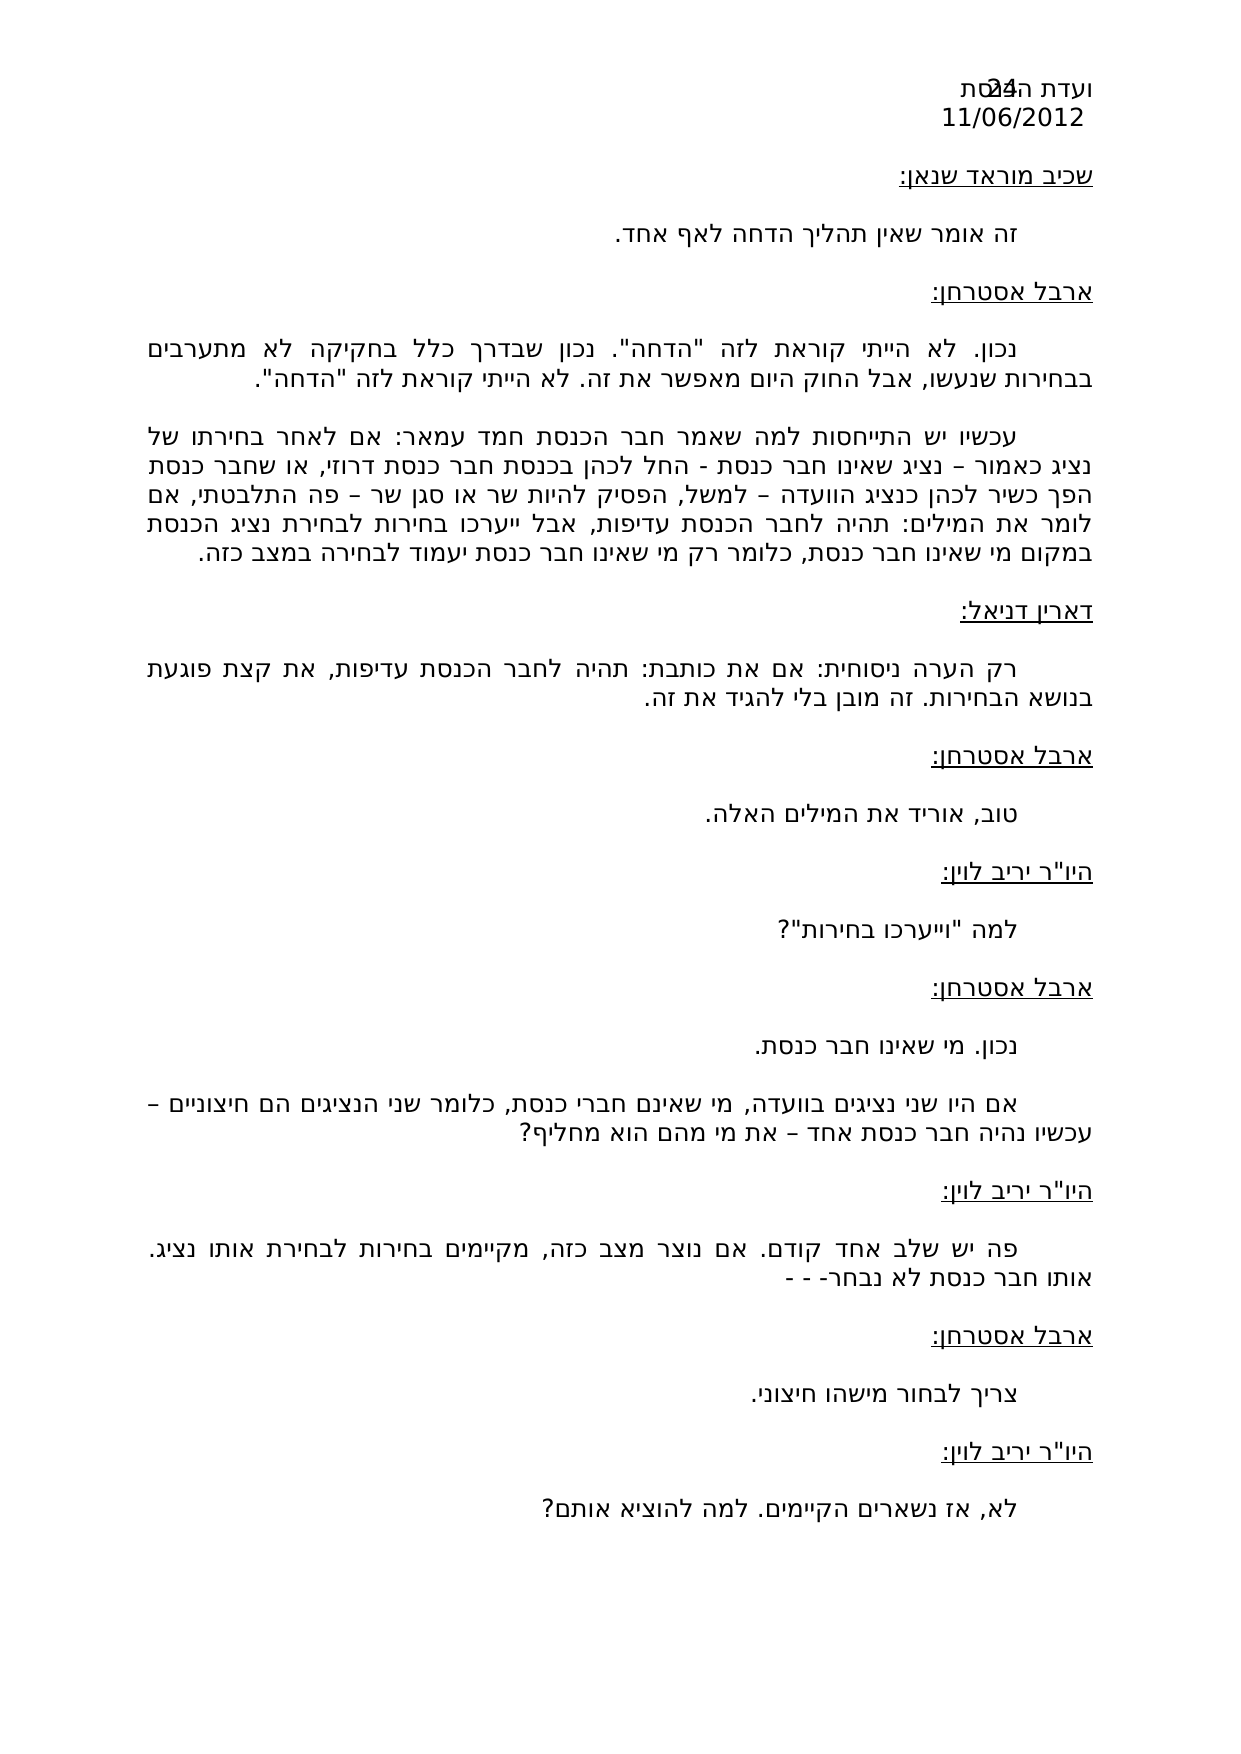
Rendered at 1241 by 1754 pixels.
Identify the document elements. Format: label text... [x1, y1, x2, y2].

text טוב, אוריד את המילים האלה. [147, 799, 1093, 828]
text זה אומר שאין תהליך הדחה לאף אחד. [147, 219, 1093, 248]
text היו"ר יריב לוין: [147, 1176, 1093, 1205]
text שכיב מוראד שנאן: [147, 161, 1093, 190]
text למה "וייערכו בחירות"? [147, 915, 1093, 944]
text פה יש שלב אחד קודם. אם נוצר מצב כזה, מקיימים בחירות לבחירת אותו נציג. אותו חבר כנסת לא נבחר- - - [147, 1234, 1093, 1292]
text נכון. לא הייתי קוראת לזה "הדחה". נכון שבדרך כלל בחקיקה לא מתערבים בבחירות שנעשו, אבל החוק היום מאפשר את זה. לא הייתי קוראת לזה "הדחה". [147, 335, 1093, 393]
text היו"ר יריב לוין: [147, 1437, 1093, 1466]
text היו"ר יריב לוין: [147, 857, 1093, 886]
text ארבל אסטרחן: [147, 741, 1093, 771]
text ארבל אסטרחן: [147, 277, 1093, 306]
text צריך לבחור מישהו חיצוני. [147, 1379, 1093, 1408]
text רק הערה ניסוחית: אם את כותבת: תהיה לחבר הכנסת עדיפות, את קצת פוגעת בנושא הבחירות. זה מובן בלי להגיד את זה. [147, 654, 1093, 713]
text לא, אז נשארים הקיימים. למה להוציא אותם? [147, 1495, 1093, 1524]
text נכון. מי שאינו חבר כנסת. [147, 1031, 1093, 1060]
text אם היו שני נציגים בוועדה, מי שאינם חברי כנסת, כלומר שני הנציגים הם חיצוניים – עכשיו נהיה חבר כנסת אחד – את מי מהם הוא מחליף? [147, 1089, 1093, 1147]
text דארין דניאל: [147, 596, 1093, 626]
text ארבל אסטרחן: [147, 973, 1093, 1002]
text ארבל אסטרחן: [147, 1321, 1093, 1350]
text עכשיו יש התייחסות למה שאמר חבר הכנסת חמד עמאר: אם לאחר בחירתו של נציג כאמור – נציג שאינו חבר כנסת - החל לכהן בכנסת חבר כנסת דרוזי, או שחבר כנסת הפך כשיר לכהן כנציג הוועדה – למשל, הפסיק להיות שר או סגן שר – פה התלבטתי, אם לומר את המילים: תהיה לחבר הכנסת עדיפות, אבל ייערכו בחירות לבחירת נציג הכנסת במקום מי שאינו חבר כנסת, כלומר רק מי שאינו חבר כנסת יעמוד לבחירה במצב כזה. [147, 422, 1093, 568]
